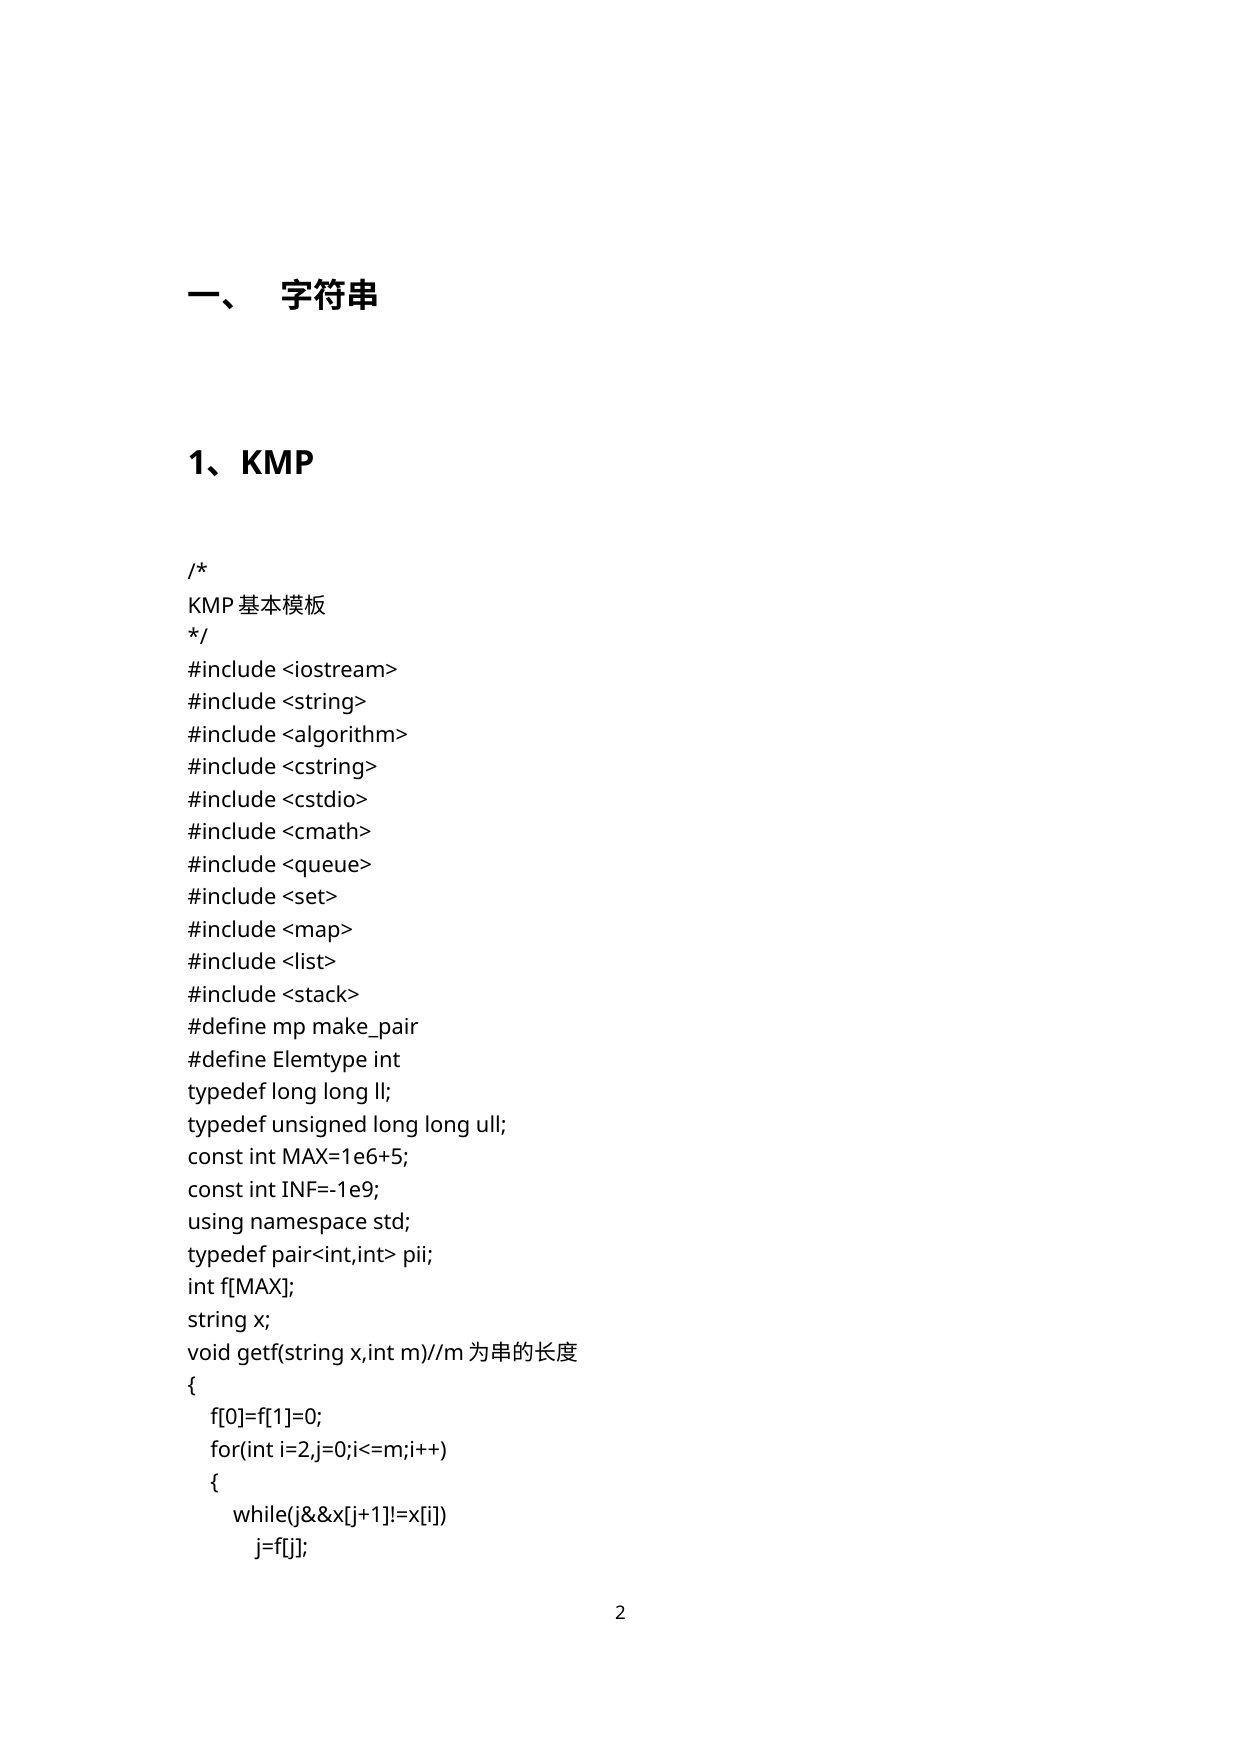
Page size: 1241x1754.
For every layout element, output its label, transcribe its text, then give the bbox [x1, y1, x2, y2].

text #include <cstring> [187, 750, 1053, 782]
text f[0]=f[1]=0; [187, 1400, 1053, 1432]
text #define Elemtype int [187, 1042, 1053, 1075]
text string x; [187, 1302, 1053, 1335]
subtitle 1、KMP [187, 427, 1053, 492]
text for(int i=2,j=0;i<=m;i++) [187, 1432, 1053, 1465]
text #include <stack> [187, 977, 1053, 1010]
subtitle 字符串 [187, 260, 1053, 325]
text typedef unsigned long long ull; [187, 1107, 1053, 1140]
text int f[MAX]; [187, 1270, 1053, 1302]
text using namespace std; [187, 1205, 1053, 1237]
text KMP基本模板 [187, 587, 1053, 620]
text const int INF=-1e9; [187, 1172, 1053, 1205]
text #include <cmath> [187, 815, 1053, 847]
text #include <iostream> [187, 652, 1053, 685]
text #include <list> [187, 945, 1053, 977]
text /* [187, 555, 1053, 587]
text { [187, 1465, 1053, 1497]
text */ [187, 620, 1053, 652]
text { [187, 1367, 1053, 1400]
text #define mp make_pair [187, 1010, 1053, 1042]
text #include <set> [187, 880, 1053, 912]
text #include <string> [187, 685, 1053, 717]
text while(j&&x[j+1]!=x[i]) [187, 1497, 1053, 1530]
text typedef pair<int,int> pii; [187, 1237, 1053, 1270]
text #include <map> [187, 912, 1053, 945]
text const int MAX=1e6+5; [187, 1140, 1053, 1172]
text void getf(string x,int m)//m为串的长度 [187, 1335, 1053, 1367]
text #include <algorithm> [187, 717, 1053, 750]
text j=f[j]; [187, 1530, 1053, 1562]
text #include <cstdio> [187, 782, 1053, 815]
text typedef long long ll; [187, 1075, 1053, 1107]
text #include <queue> [187, 847, 1053, 880]
